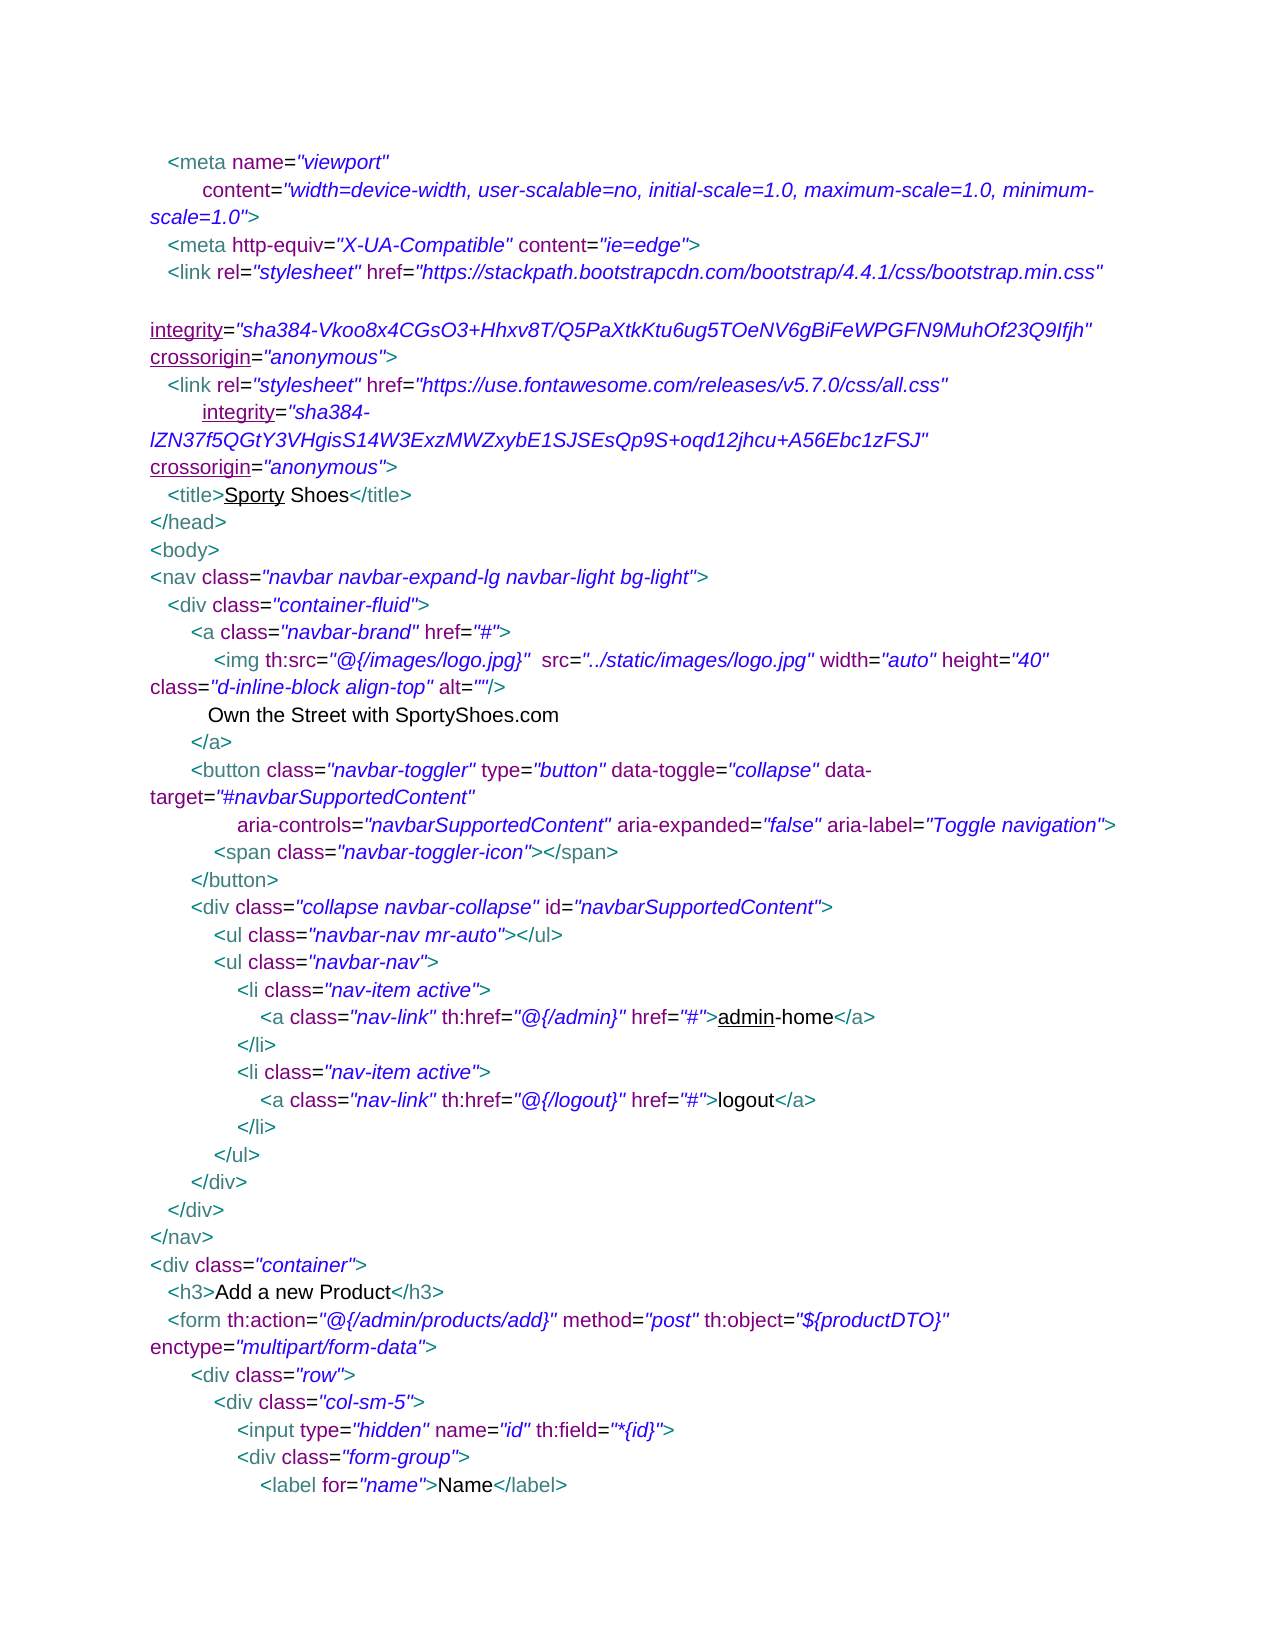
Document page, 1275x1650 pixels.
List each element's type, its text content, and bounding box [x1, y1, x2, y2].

text <link rel="stylesheet" href="https://use.fontawesome.com/releases/v5.7.0/css/all.css" [150, 372, 1125, 396]
text <a class="nav-link" th:href="@{/logout}" href="#">logout</a> [150, 1087, 1125, 1111]
text aria-controls="navbarSupportedContent" aria-expanded="false" aria-label="Toggle navigation"> [150, 812, 1125, 836]
text </ul> [150, 1142, 1125, 1166]
text <h3>Add a new Product</h3> [150, 1280, 1125, 1304]
text <img th:src="@{/images/logo.jpg}" src="../static/images/logo.jpg" width="auto" height="40" class="d-inline-block align-top" alt=""/> [150, 647, 1125, 699]
text <div class="row"> [150, 1362, 1125, 1386]
text content="width=device-width, user-scalable=no, initial-scale=1.0, maximum-scale=1.0, minimum-scale=1.0"> [150, 177, 1125, 229]
text </button> [150, 867, 1125, 891]
text integrity="sha384-Vkoo8x4CGsO3+Hhxv8T/Q5PaXtkKtu6ug5TOeNV6gBiFeWPGFN9MuhOf23Q9Ifjh" crossorigin="anonymous"> [150, 287, 1125, 369]
text <div class="container-fluid"> [150, 592, 1125, 616]
text <meta name="viewport" [150, 150, 1125, 174]
text <body> [150, 537, 1125, 561]
text <title>Sporty Shoes</title> [150, 482, 1125, 506]
text <link rel="stylesheet" href="https://stackpath.bootstrapcdn.com/bootstrap/4.4.1/css/bootstrap.min.css" [150, 260, 1125, 284]
text <a class="nav-link" th:href="@{/admin}" href="#">admin-home</a> [150, 1005, 1125, 1029]
text <ul class="navbar-nav mr-auto"></ul> [150, 922, 1125, 946]
text </div> [150, 1170, 1125, 1194]
text integrity="sha384-lZN37f5QGtY3VHgisS14W3ExzMWZxybE1SJSEsQp9S+oqd12jhcu+A56Ebc1zFSJ" crossorigin="anonymous"> [150, 400, 1125, 479]
text </li> [150, 1115, 1125, 1139]
text <div class="form-group"> [150, 1445, 1125, 1469]
text <nav class="navbar navbar-expand-lg navbar-light bg-light"> [150, 565, 1125, 589]
text <span class="navbar-toggler-icon"></span> [150, 840, 1125, 864]
text <div class="col-sm-5"> [150, 1390, 1125, 1414]
text <meta http-equiv="X-UA-Compatible" content="ie=edge"> [150, 232, 1125, 256]
text <input type="hidden" name="id" th:field="*{id}"> [150, 1417, 1125, 1441]
text <button class="navbar-toggler" type="button" data-toggle="collapse" data-target="#navbarSupportedContent" [150, 757, 1125, 809]
text </head> [150, 510, 1125, 534]
text <div class="container"> [150, 1252, 1125, 1276]
text <li class="nav-item active"> [150, 977, 1125, 1001]
text <div class="collapse navbar-collapse" id="navbarSupportedContent"> [150, 895, 1125, 919]
text <ul class="navbar-nav"> [150, 950, 1125, 974]
text Own the Street with SportyShoes.com [150, 702, 1125, 726]
text </nav> [150, 1225, 1125, 1249]
text <li class="nav-item active"> [150, 1060, 1125, 1084]
text <form th:action="@{/admin/products/add}" method="post" th:object="${productDTO}" enctype="multipart/form-data"> [150, 1307, 1125, 1359]
text </div> [150, 1197, 1125, 1221]
text </li> [150, 1032, 1125, 1056]
text </a> [150, 730, 1125, 754]
text <a class="navbar-brand" href="#"> [150, 620, 1125, 644]
text <label for="name">Name</label> [150, 1472, 1125, 1496]
